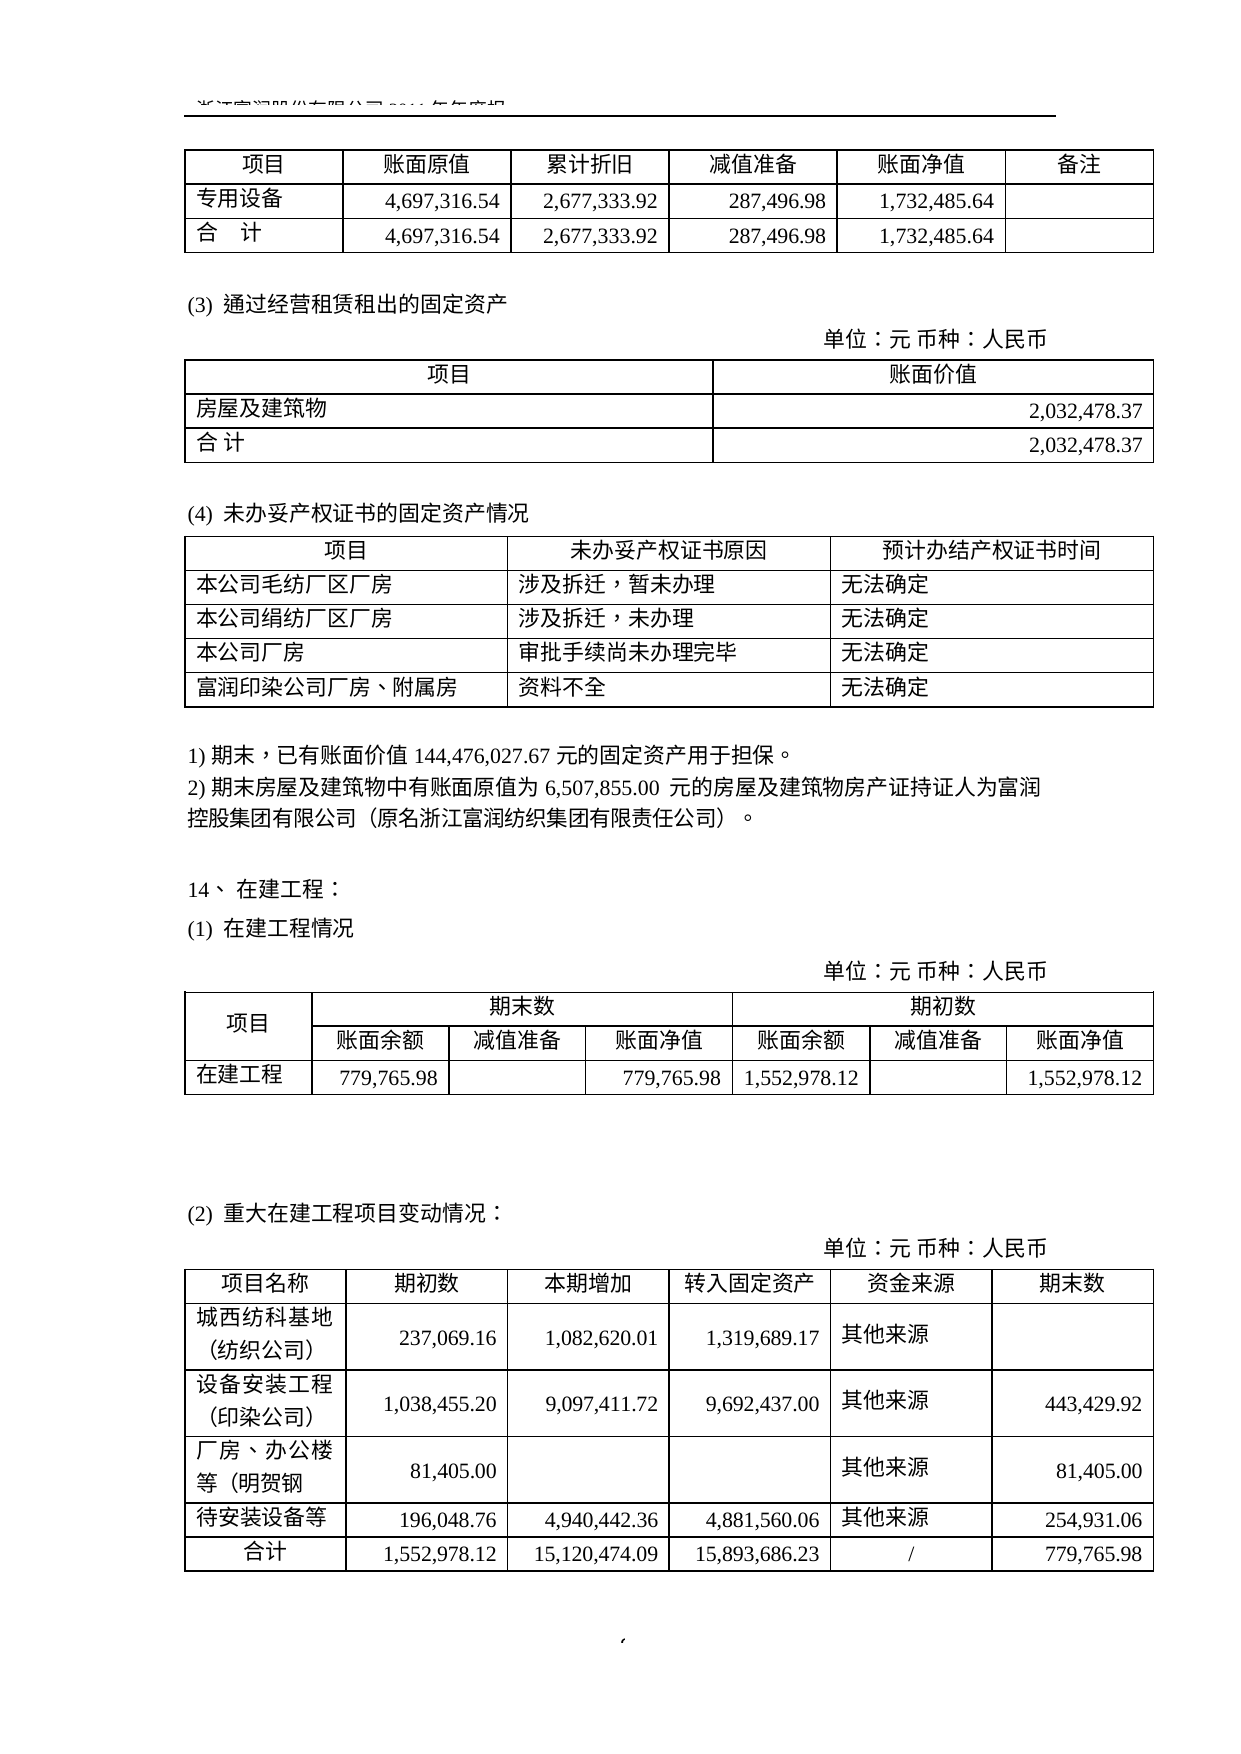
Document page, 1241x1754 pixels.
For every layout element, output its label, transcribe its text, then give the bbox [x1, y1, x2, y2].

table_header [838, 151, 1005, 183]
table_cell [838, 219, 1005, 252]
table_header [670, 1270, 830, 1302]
text 1) 期末，已有账面价值 144,476,027.67 元的固定资产用于担保。 [187, 739, 1065, 769]
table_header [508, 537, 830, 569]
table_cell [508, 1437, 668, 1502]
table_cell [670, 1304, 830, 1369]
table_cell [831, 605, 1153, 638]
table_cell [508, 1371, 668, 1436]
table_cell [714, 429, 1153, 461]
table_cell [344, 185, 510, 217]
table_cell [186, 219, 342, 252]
text 2) 期末房屋及建筑物中有账面原值为 6,507,855.00 元的房屋及建筑物房产证持证人为富润 控股集团有限公司（原名浙江富润纺织集团有限责任公司）。 [187, 772, 1065, 833]
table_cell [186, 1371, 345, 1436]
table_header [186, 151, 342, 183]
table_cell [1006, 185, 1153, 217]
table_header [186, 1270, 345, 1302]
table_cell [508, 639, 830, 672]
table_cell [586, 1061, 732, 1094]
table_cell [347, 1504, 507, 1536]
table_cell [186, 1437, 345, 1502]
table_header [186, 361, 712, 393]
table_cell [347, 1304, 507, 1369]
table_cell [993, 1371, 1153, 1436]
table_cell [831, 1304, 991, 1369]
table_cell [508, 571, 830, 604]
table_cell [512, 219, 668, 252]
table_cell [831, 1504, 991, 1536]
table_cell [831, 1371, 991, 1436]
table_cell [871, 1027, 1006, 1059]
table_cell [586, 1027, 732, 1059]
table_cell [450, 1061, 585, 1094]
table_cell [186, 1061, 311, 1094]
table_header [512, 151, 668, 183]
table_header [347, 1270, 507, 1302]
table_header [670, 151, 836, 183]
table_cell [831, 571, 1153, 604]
text (1) 在建工程情况 [187, 913, 356, 942]
text (4) 未办妥产权证书的固定资产情况 [187, 498, 1065, 528]
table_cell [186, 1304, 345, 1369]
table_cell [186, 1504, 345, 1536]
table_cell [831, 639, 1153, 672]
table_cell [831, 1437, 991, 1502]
text (2) 重大在建工程项目变动情况： [187, 1198, 1065, 1228]
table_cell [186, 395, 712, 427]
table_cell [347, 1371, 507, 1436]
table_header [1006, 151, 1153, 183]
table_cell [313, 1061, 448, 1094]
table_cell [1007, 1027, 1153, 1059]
text 单位：元 币种：人民币 [823, 956, 1167, 986]
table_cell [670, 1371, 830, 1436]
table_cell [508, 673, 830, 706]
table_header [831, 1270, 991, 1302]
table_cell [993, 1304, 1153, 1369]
text (3) 通过经营租赁租出的固定资产 [187, 288, 1065, 318]
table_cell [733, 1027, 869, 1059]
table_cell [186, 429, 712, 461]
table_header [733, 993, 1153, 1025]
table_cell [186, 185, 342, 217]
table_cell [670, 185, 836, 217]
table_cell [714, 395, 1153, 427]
text 单位：元 币种：人民币 [823, 1233, 1065, 1263]
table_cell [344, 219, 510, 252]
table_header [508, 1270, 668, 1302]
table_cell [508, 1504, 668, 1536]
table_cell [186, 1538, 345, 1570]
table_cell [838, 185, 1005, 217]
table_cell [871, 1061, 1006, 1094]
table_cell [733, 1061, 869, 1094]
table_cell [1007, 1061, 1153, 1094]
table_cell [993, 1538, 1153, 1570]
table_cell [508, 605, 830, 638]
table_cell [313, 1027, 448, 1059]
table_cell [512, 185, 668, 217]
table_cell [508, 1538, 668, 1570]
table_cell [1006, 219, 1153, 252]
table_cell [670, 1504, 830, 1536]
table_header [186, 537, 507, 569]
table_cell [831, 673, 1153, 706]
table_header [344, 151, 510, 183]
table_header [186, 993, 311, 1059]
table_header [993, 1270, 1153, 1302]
text 14、 在建工程： [187, 874, 356, 904]
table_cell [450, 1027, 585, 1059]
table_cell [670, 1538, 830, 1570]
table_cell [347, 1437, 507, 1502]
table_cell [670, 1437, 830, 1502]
text 单位：元 币种：人民币 [823, 324, 1065, 353]
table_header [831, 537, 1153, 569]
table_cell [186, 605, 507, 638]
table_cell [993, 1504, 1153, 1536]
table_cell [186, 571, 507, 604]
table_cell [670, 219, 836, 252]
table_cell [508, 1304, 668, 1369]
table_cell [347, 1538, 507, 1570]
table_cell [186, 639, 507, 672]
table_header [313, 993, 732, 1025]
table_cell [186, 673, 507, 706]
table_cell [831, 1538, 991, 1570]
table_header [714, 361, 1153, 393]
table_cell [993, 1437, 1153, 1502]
